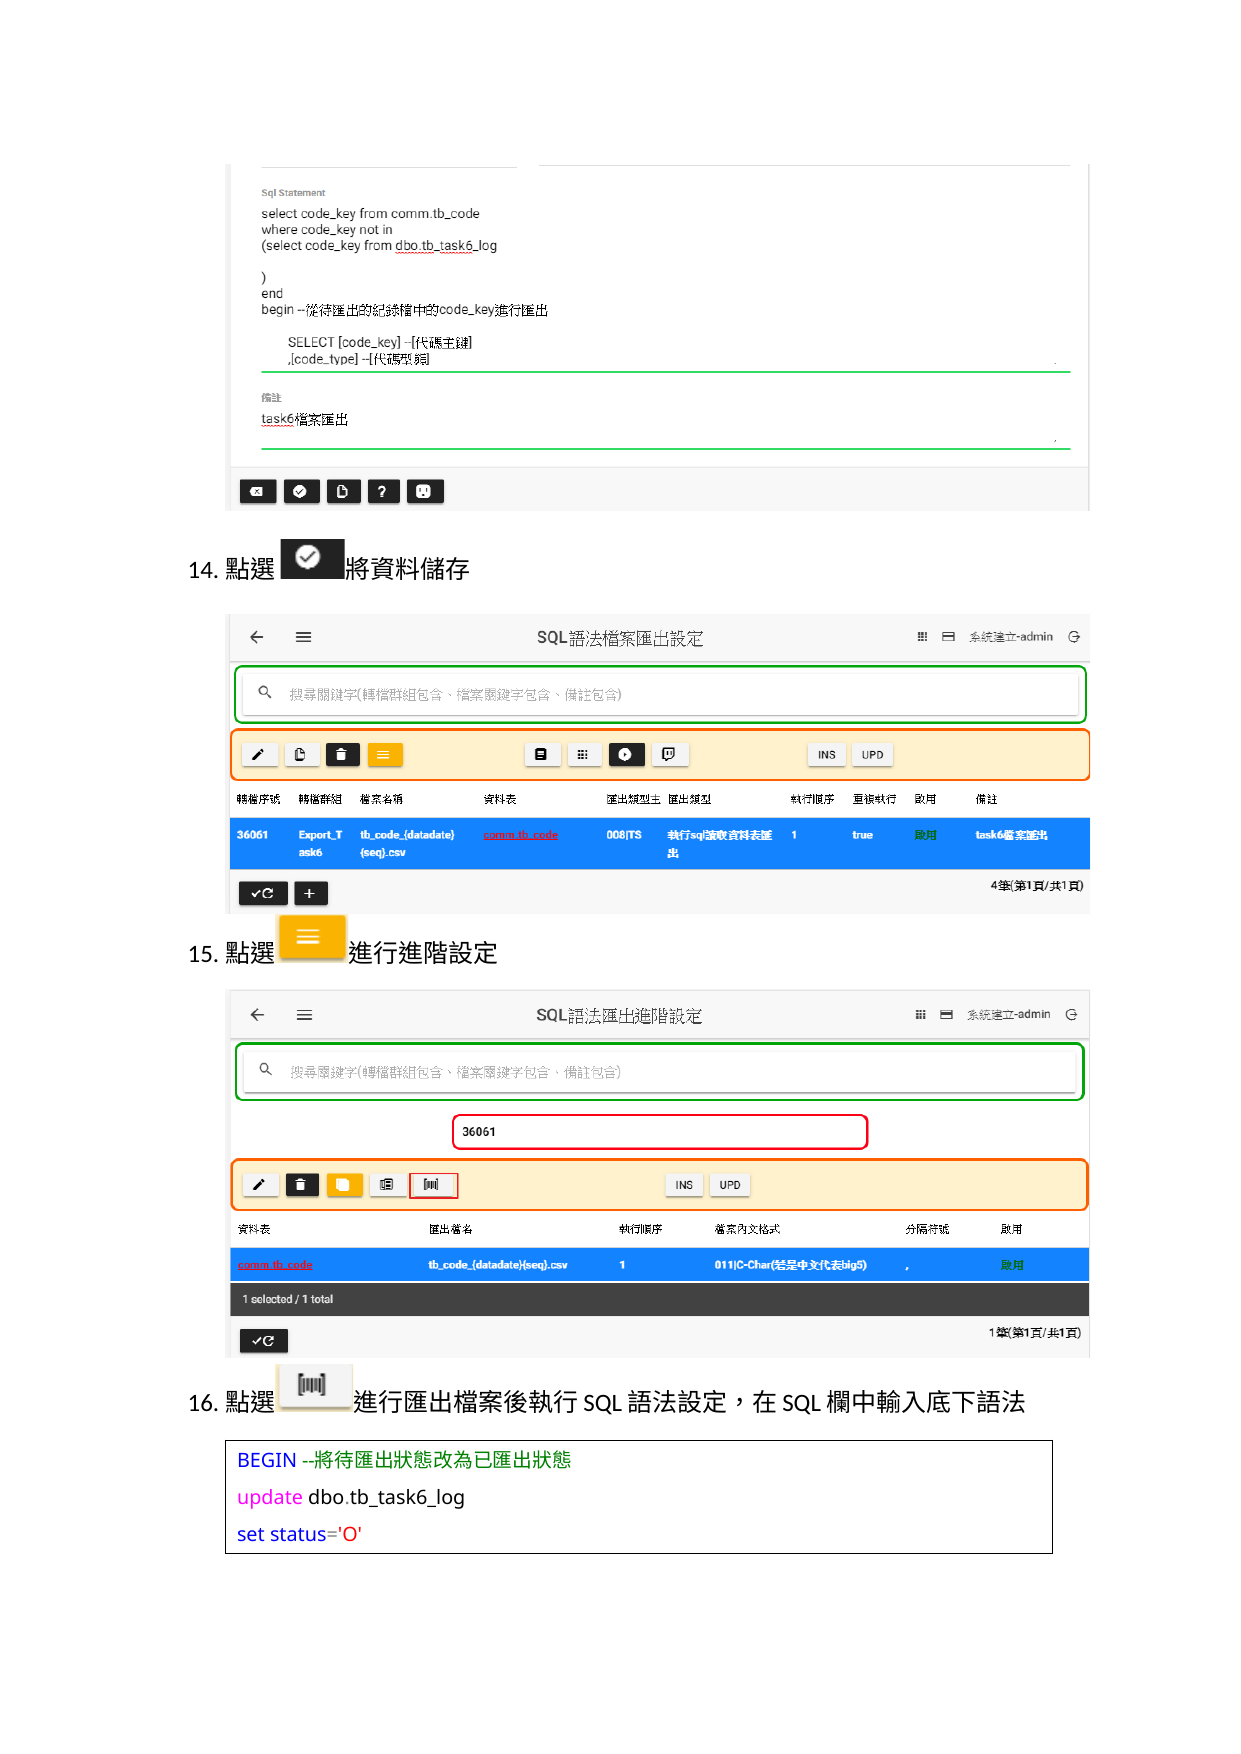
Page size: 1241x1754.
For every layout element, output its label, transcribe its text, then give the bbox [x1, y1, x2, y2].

picture [225, 164, 1091, 511]
table_header BEGIN --將待匯出狀態改為已匯出狀態 update dbo.tb_task6_log set status='O' where status='I' end [226, 1441, 1052, 1553]
list 點選 將資料儲存 [187, 539, 1053, 614]
picture [275, 1364, 354, 1412]
picture [225, 614, 1091, 963]
picture [280, 539, 345, 579]
picture [225, 989, 1091, 1358]
list 點選進行匯出檔案後執行SQL語法設定，在SQL欄中輸入底下語法 [187, 1364, 1053, 1439]
list 點選進行進階設定 [187, 914, 1053, 989]
